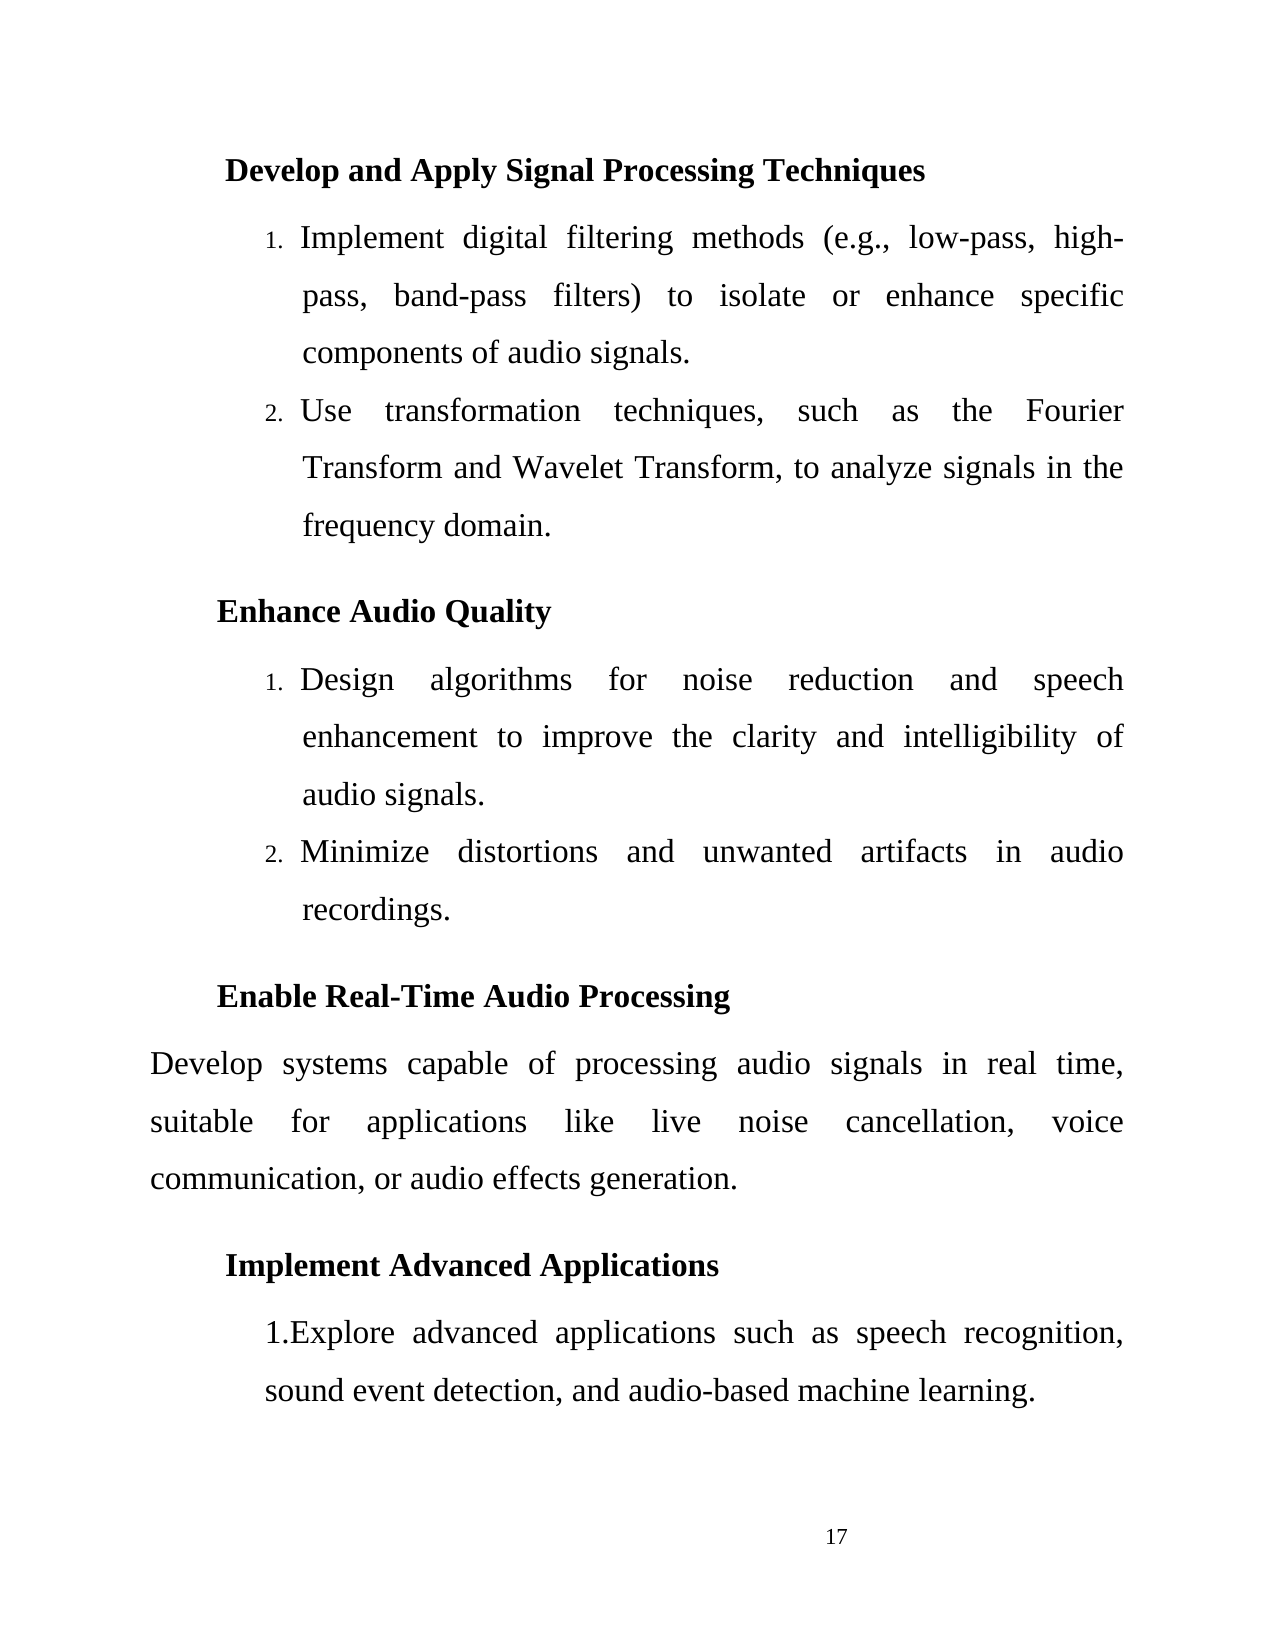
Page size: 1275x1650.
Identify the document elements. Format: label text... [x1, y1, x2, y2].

list Minimize distortions and unwanted artifacts in audio recordings. [264, 832, 1125, 927]
text Enhance Audio Quality [150, 592, 1125, 630]
text Enable Real-Time Audio Processing [150, 976, 1125, 1014]
text Implement Advanced Applications [225, 1245, 1125, 1283]
list Develop systems capable of processing audio signals in real time, suitable for applications like live noise cancellation, voice communication, or audio effects generation. [150, 1043, 1125, 1197]
text Develop and Apply Signal Processing Techniques [225, 150, 1125, 188]
list Design algorithms for noise reduction and speech enhancement to improve the clarity and intelligibility of audio signals. [264, 659, 1125, 812]
list Implement digital filtering methods (e.g., low-pass, high-pass, band-pass filters) to isolate or enhance specific components of audio signals. [264, 217, 1125, 371]
list 1.Explore advanced applications such as speech recognition, sound event detection, and audio-based machine learning. [264, 1312, 1125, 1408]
list Use transformation techniques, such as the Fourier Transform and Wavelet Transform, to analyze signals in the frequency domain. [264, 390, 1125, 543]
